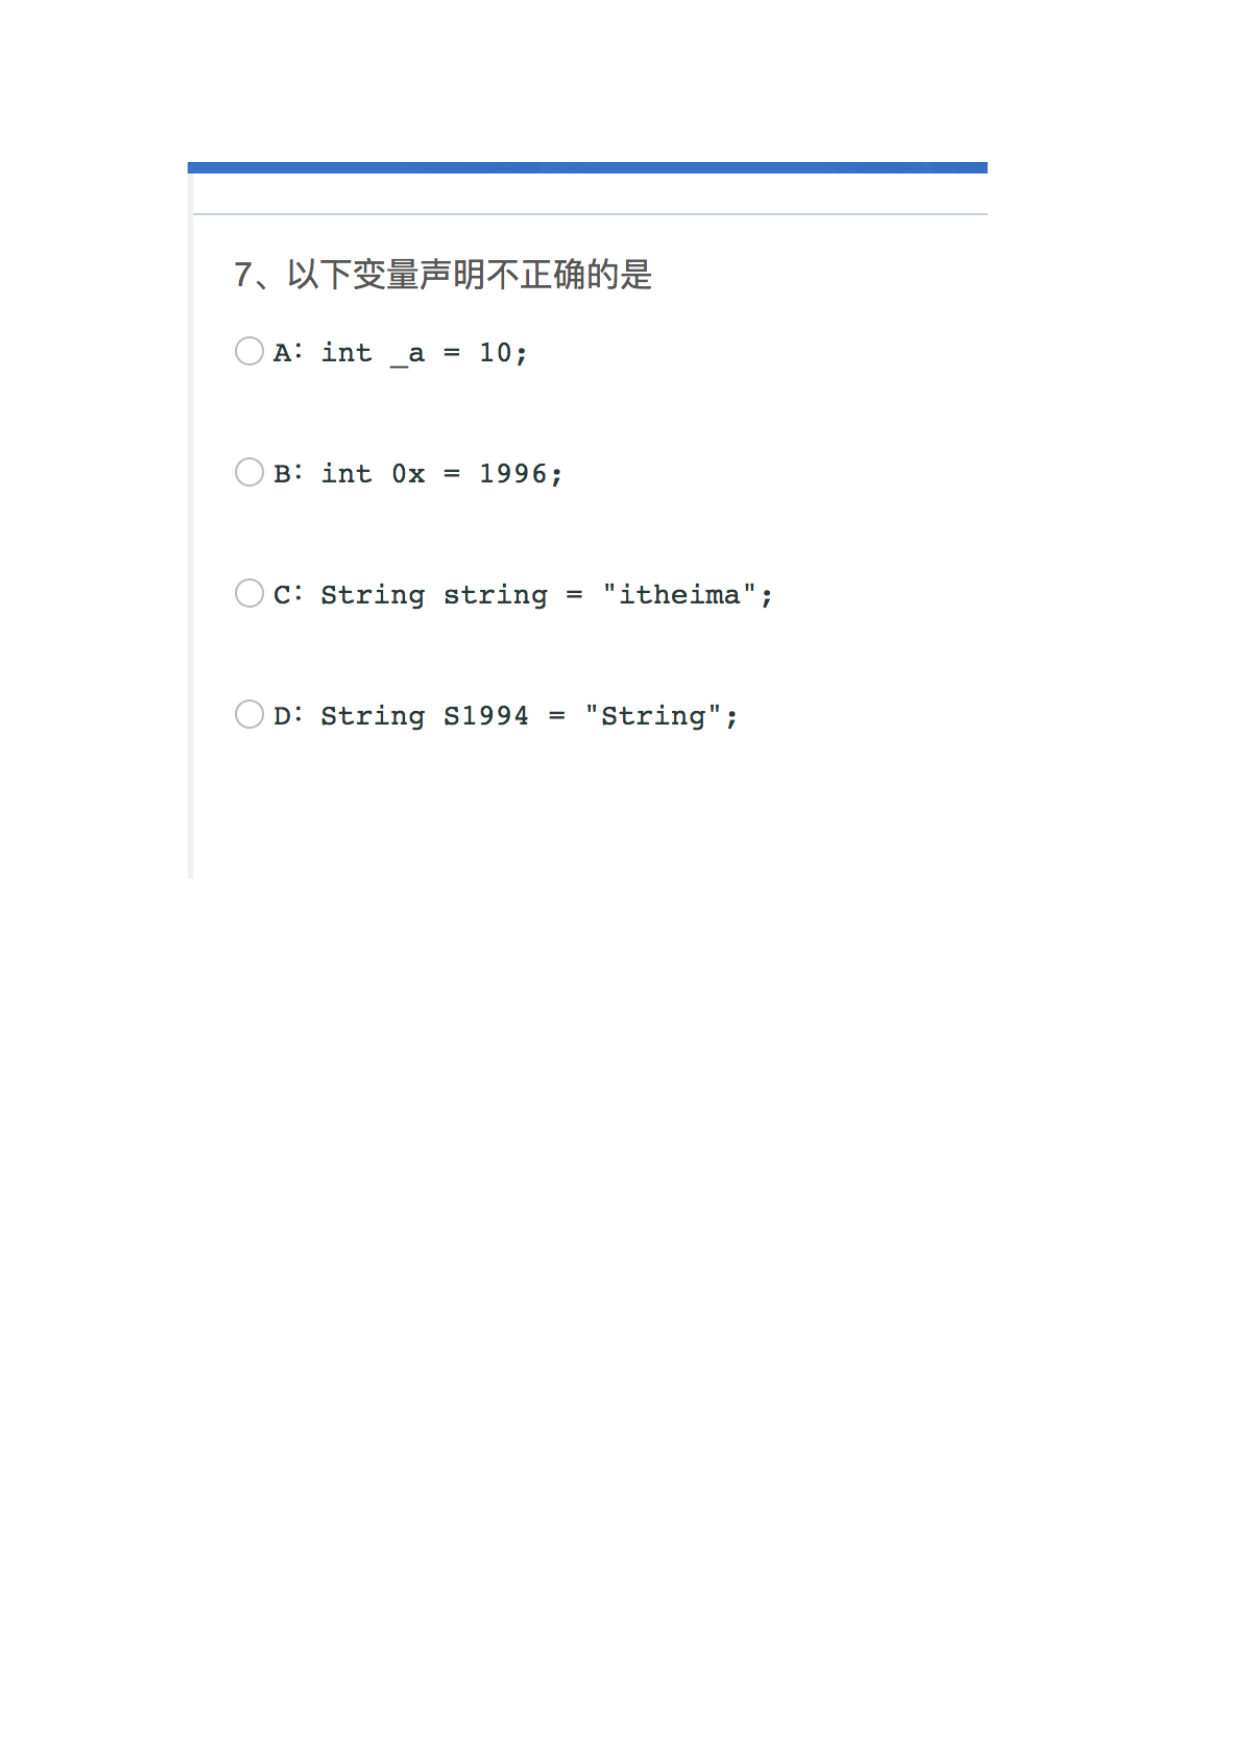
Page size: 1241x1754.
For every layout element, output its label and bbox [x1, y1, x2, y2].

picture [187, 162, 988, 879]
